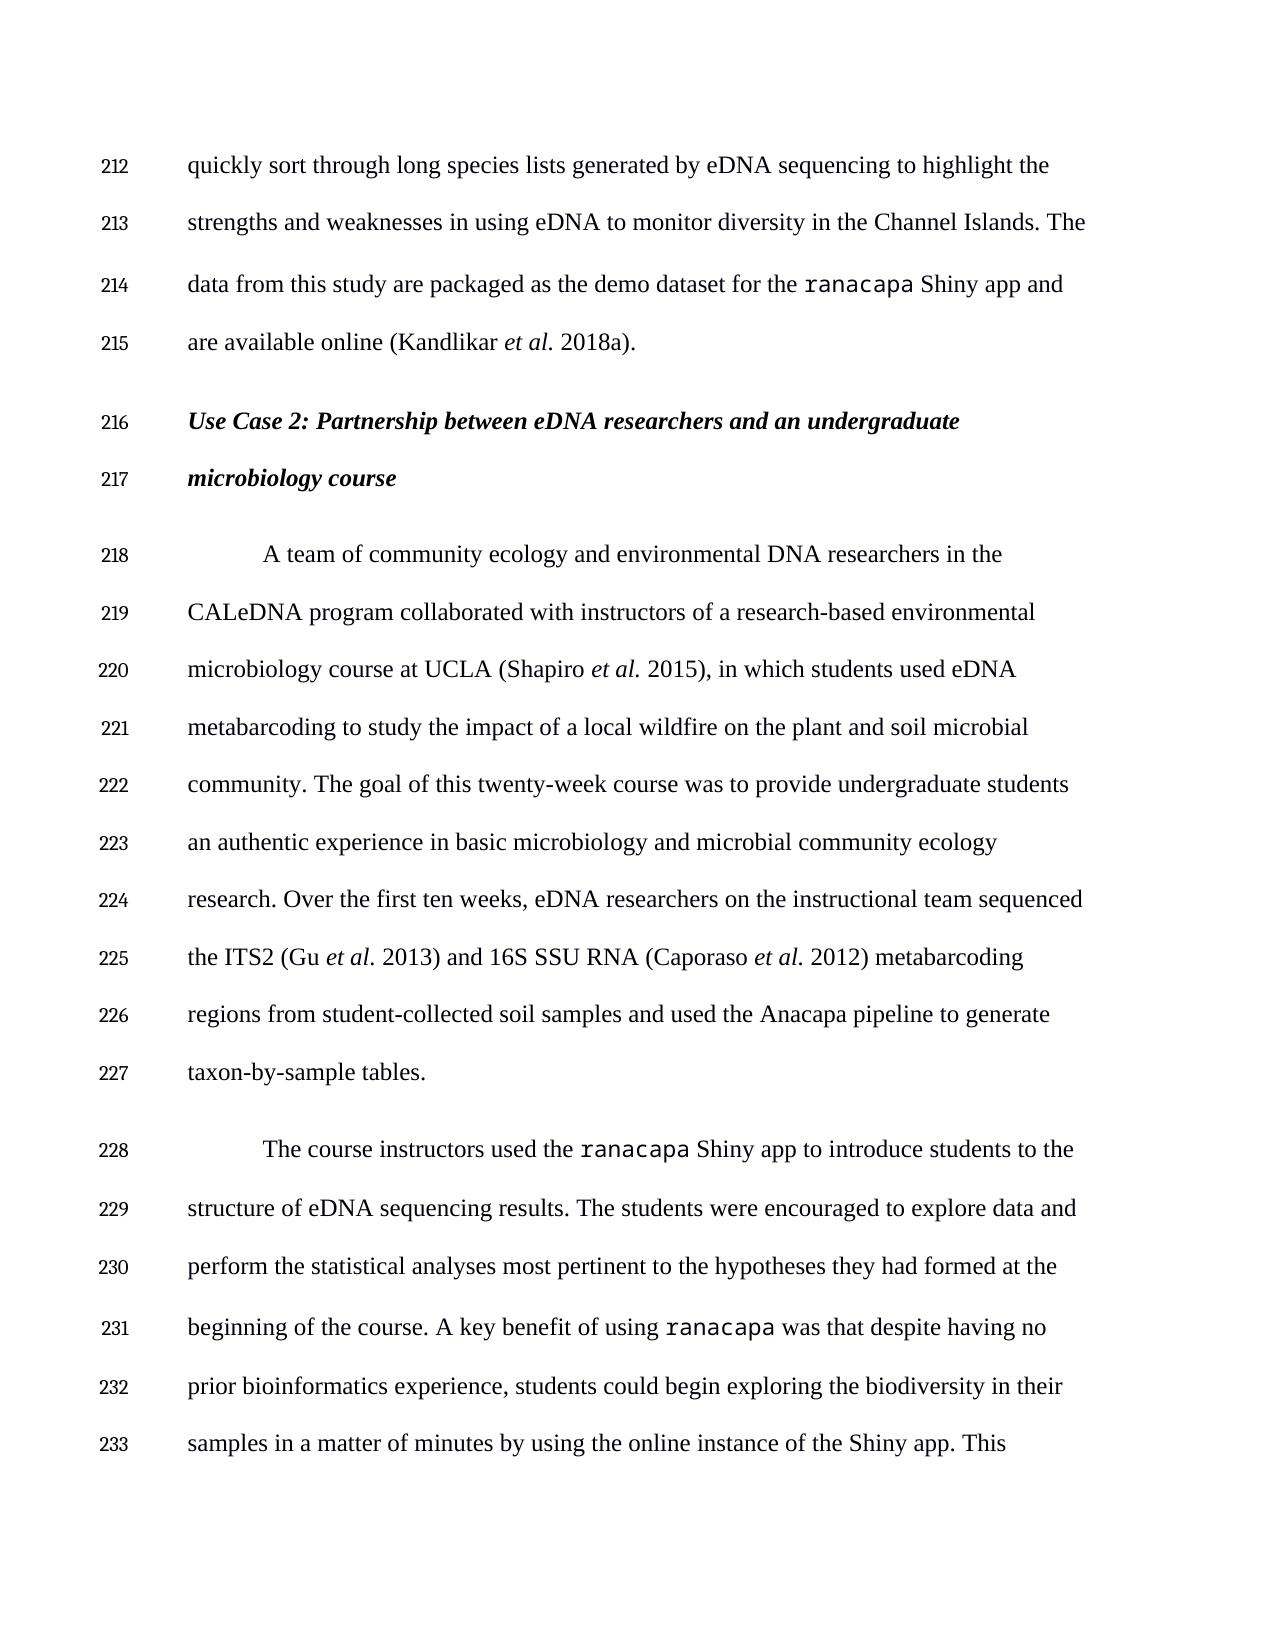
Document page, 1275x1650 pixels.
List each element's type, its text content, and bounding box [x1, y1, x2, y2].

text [187, 150, 1087, 356]
text A team of community ecology and environmental DNA researchers in the CALeDNA program collaborated with instructors of a research-based environmental microbiology course at UCLA (Shapiro et al. 2015), in which students used eDNA metabarcoding to study the impact of a local wildfire on the plant and soil microbial community. The goal of this twenty-week course was to provide undergraduate students an authentic experience in basic microbiology and microbial community ecology research. Over the first ten weeks, eDNA researchers on the instructional team sequenced the ITS2 (Gu et al. 2013) and 16S SSU RNA (Caporaso et al. 2012) metabarcoding regions from student-collected soil samples and used the Anacapa pipeline to generate taxon-by-sample tables. [187, 539, 1087, 1086]
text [187, 1133, 1087, 1457]
subtitle Use Case 2: Partnership between eDNA researchers and an undergraduate microbiology course [187, 406, 1087, 492]
